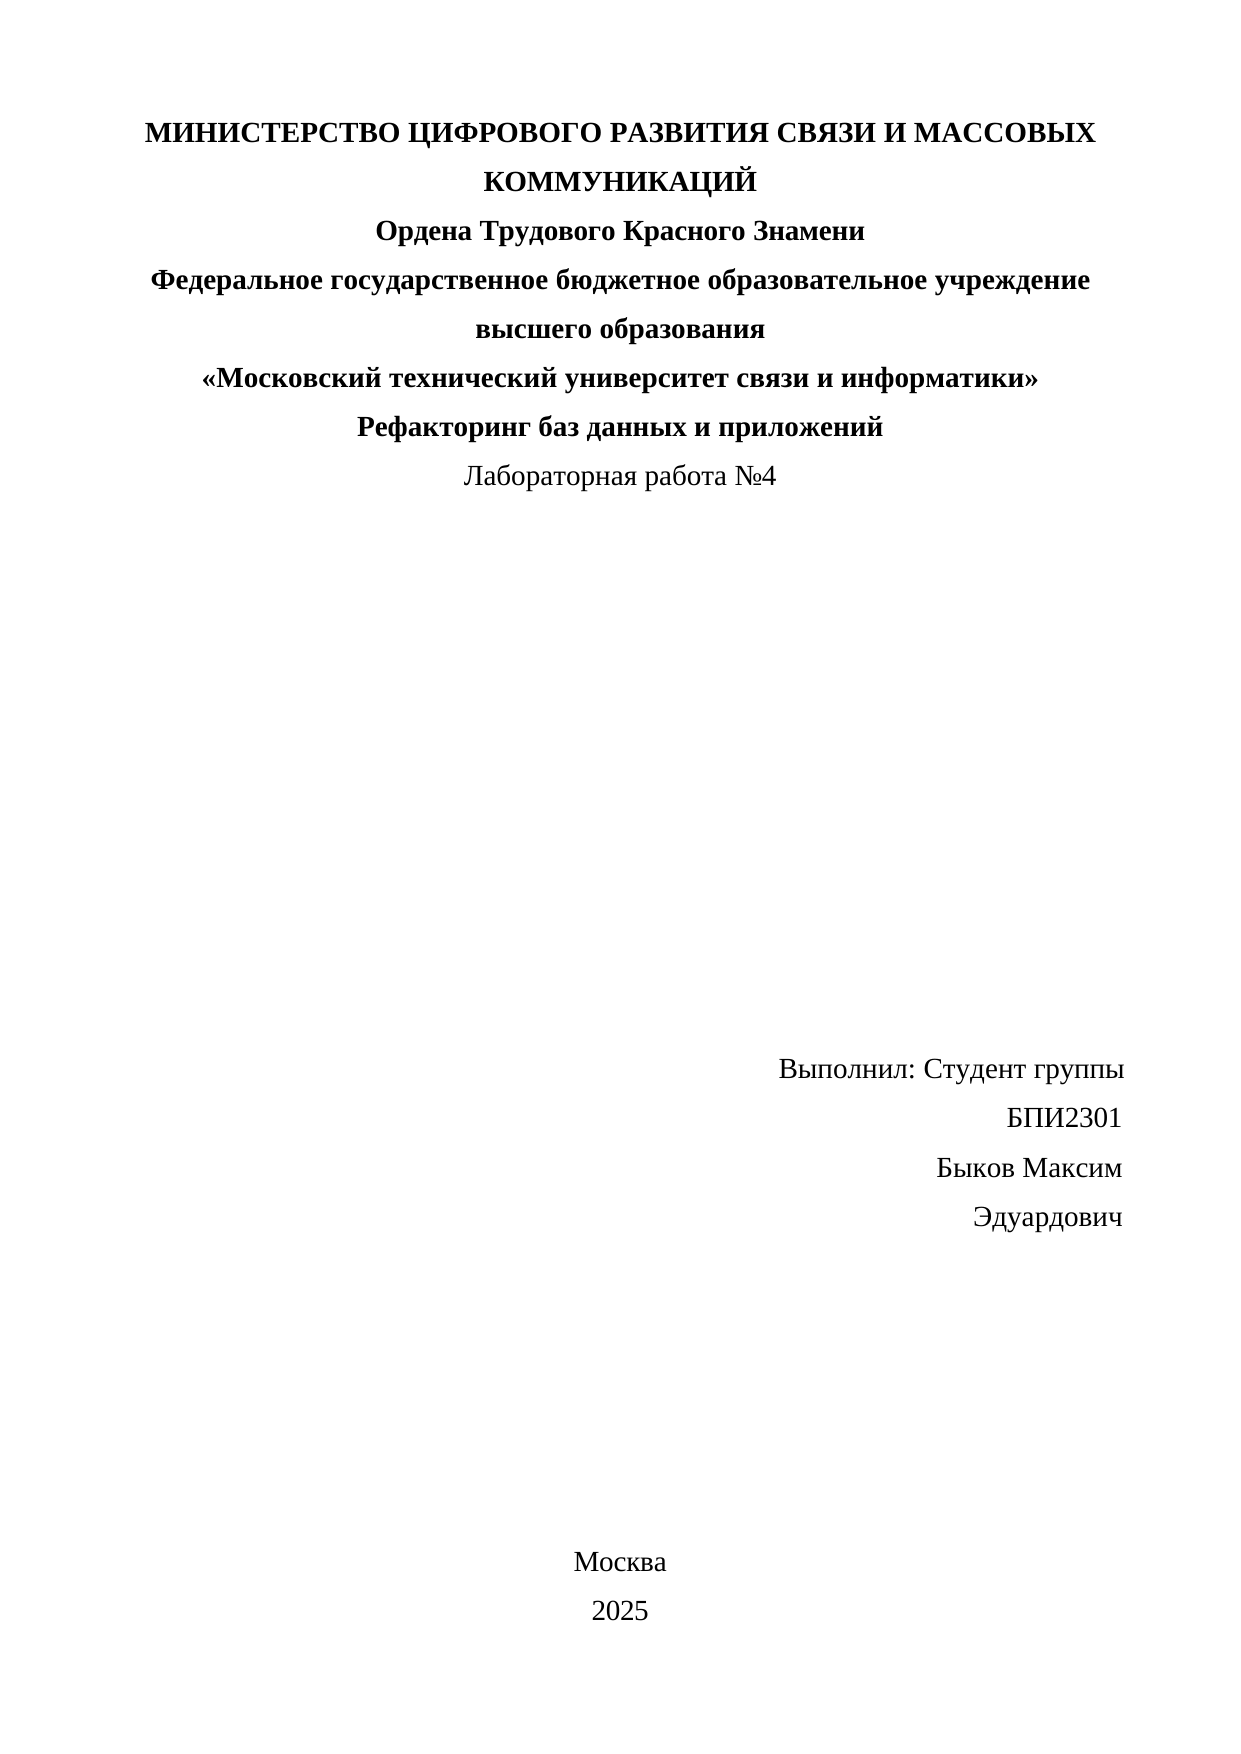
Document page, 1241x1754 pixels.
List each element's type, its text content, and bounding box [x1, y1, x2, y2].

text 2025 [120, 1593, 1120, 1627]
text Лабораторная работа №4 [120, 458, 1120, 492]
text БПИ2301 [103, 1100, 1122, 1134]
text Москва [120, 1544, 1120, 1578]
text Быков Максим Эдуардович [931, 1150, 1122, 1232]
text МИНИСТЕРСТВО ЦИФРОВОГО РАЗВИТИЯ СВЯЗИ И МАССОВЫХ КОММУНИКАЦИЙ [103, 115, 1137, 197]
text Выполнил: Студент группы [778, 1051, 1137, 1084]
text «Московский технический университет связи и информатики» Рефакторинг баз данных и приложений [120, 360, 1121, 443]
text Ордена Трудового Красного Знамени [120, 213, 1120, 246]
text Федеральное государственное бюджетное образовательное учреждение высшего образования [103, 262, 1137, 345]
